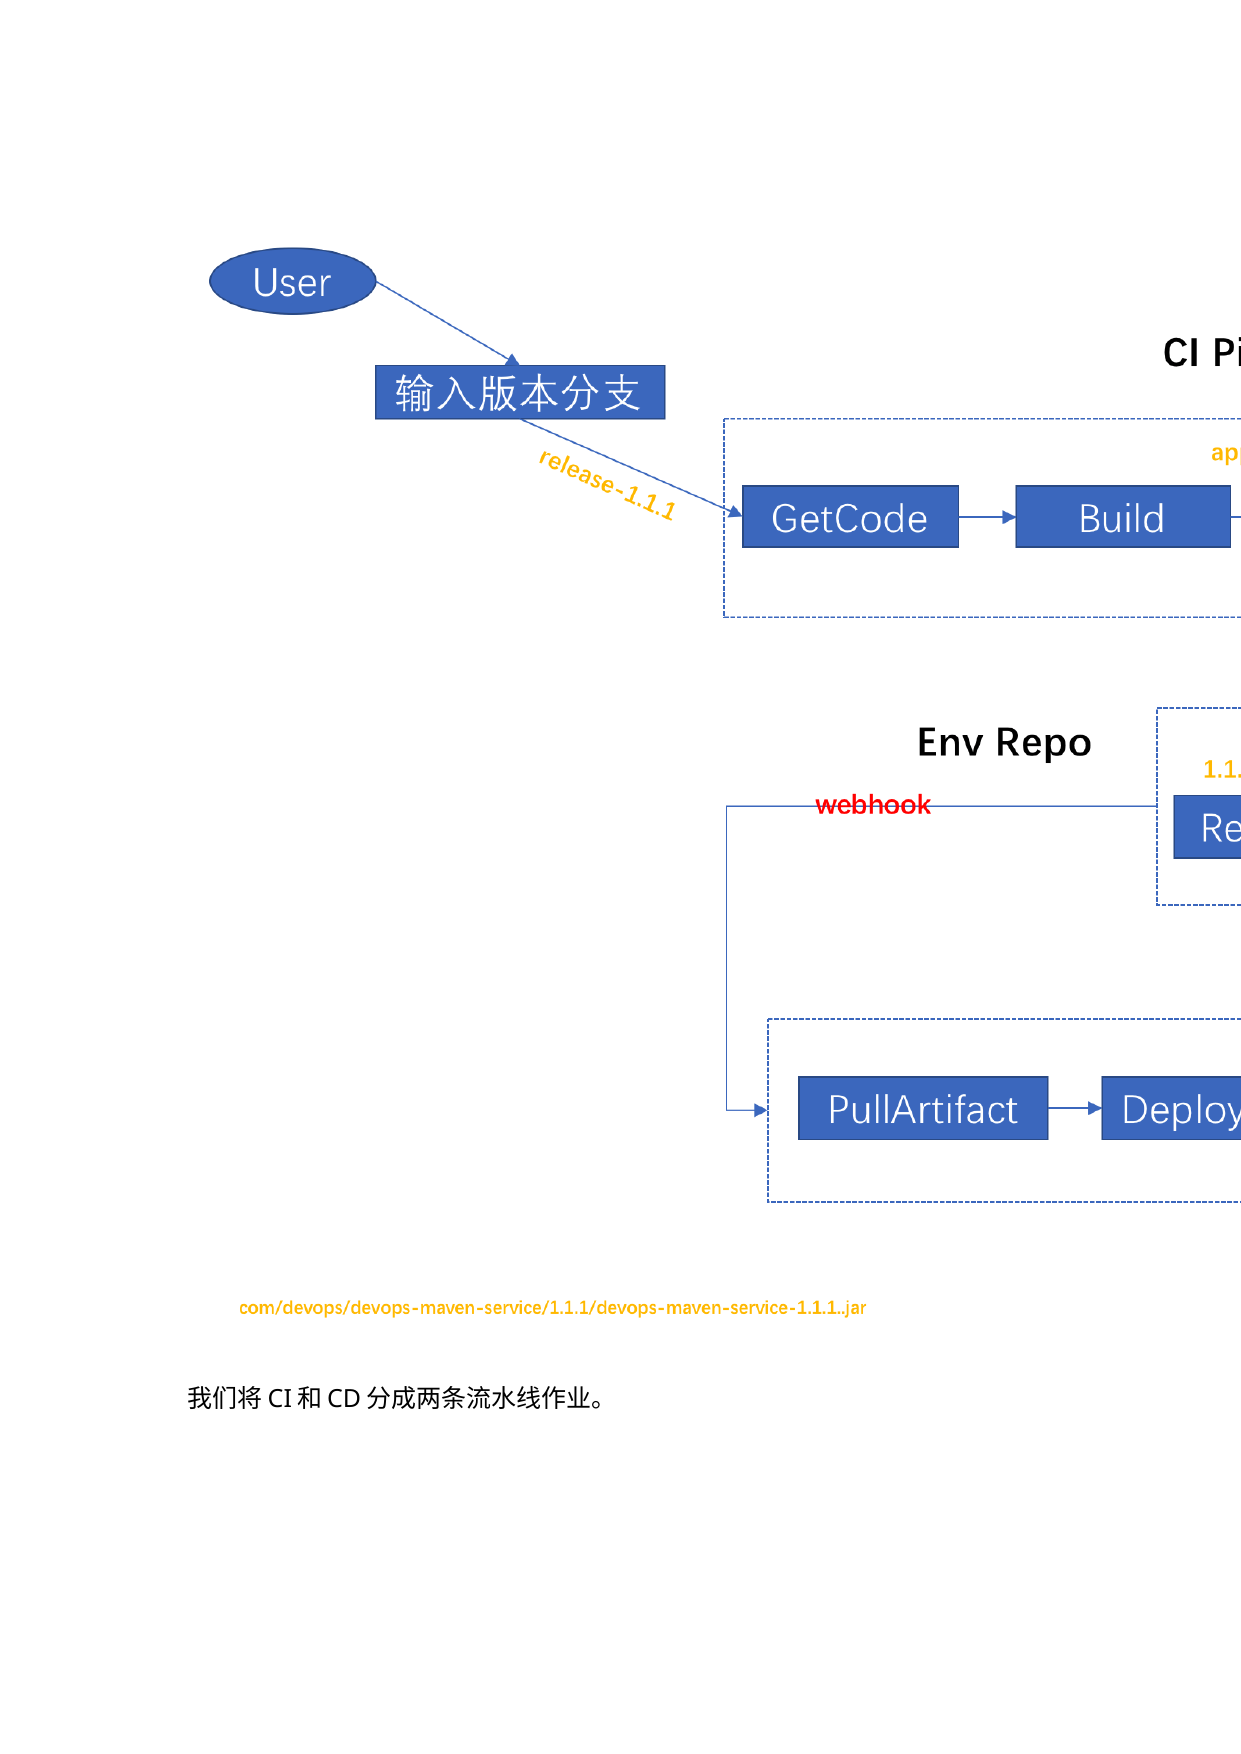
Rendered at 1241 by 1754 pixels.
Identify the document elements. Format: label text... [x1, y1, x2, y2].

picture [187, 172, 1241, 1354]
text 我们将CI和CD分成两条流水线作业。 [187, 1364, 1053, 1429]
